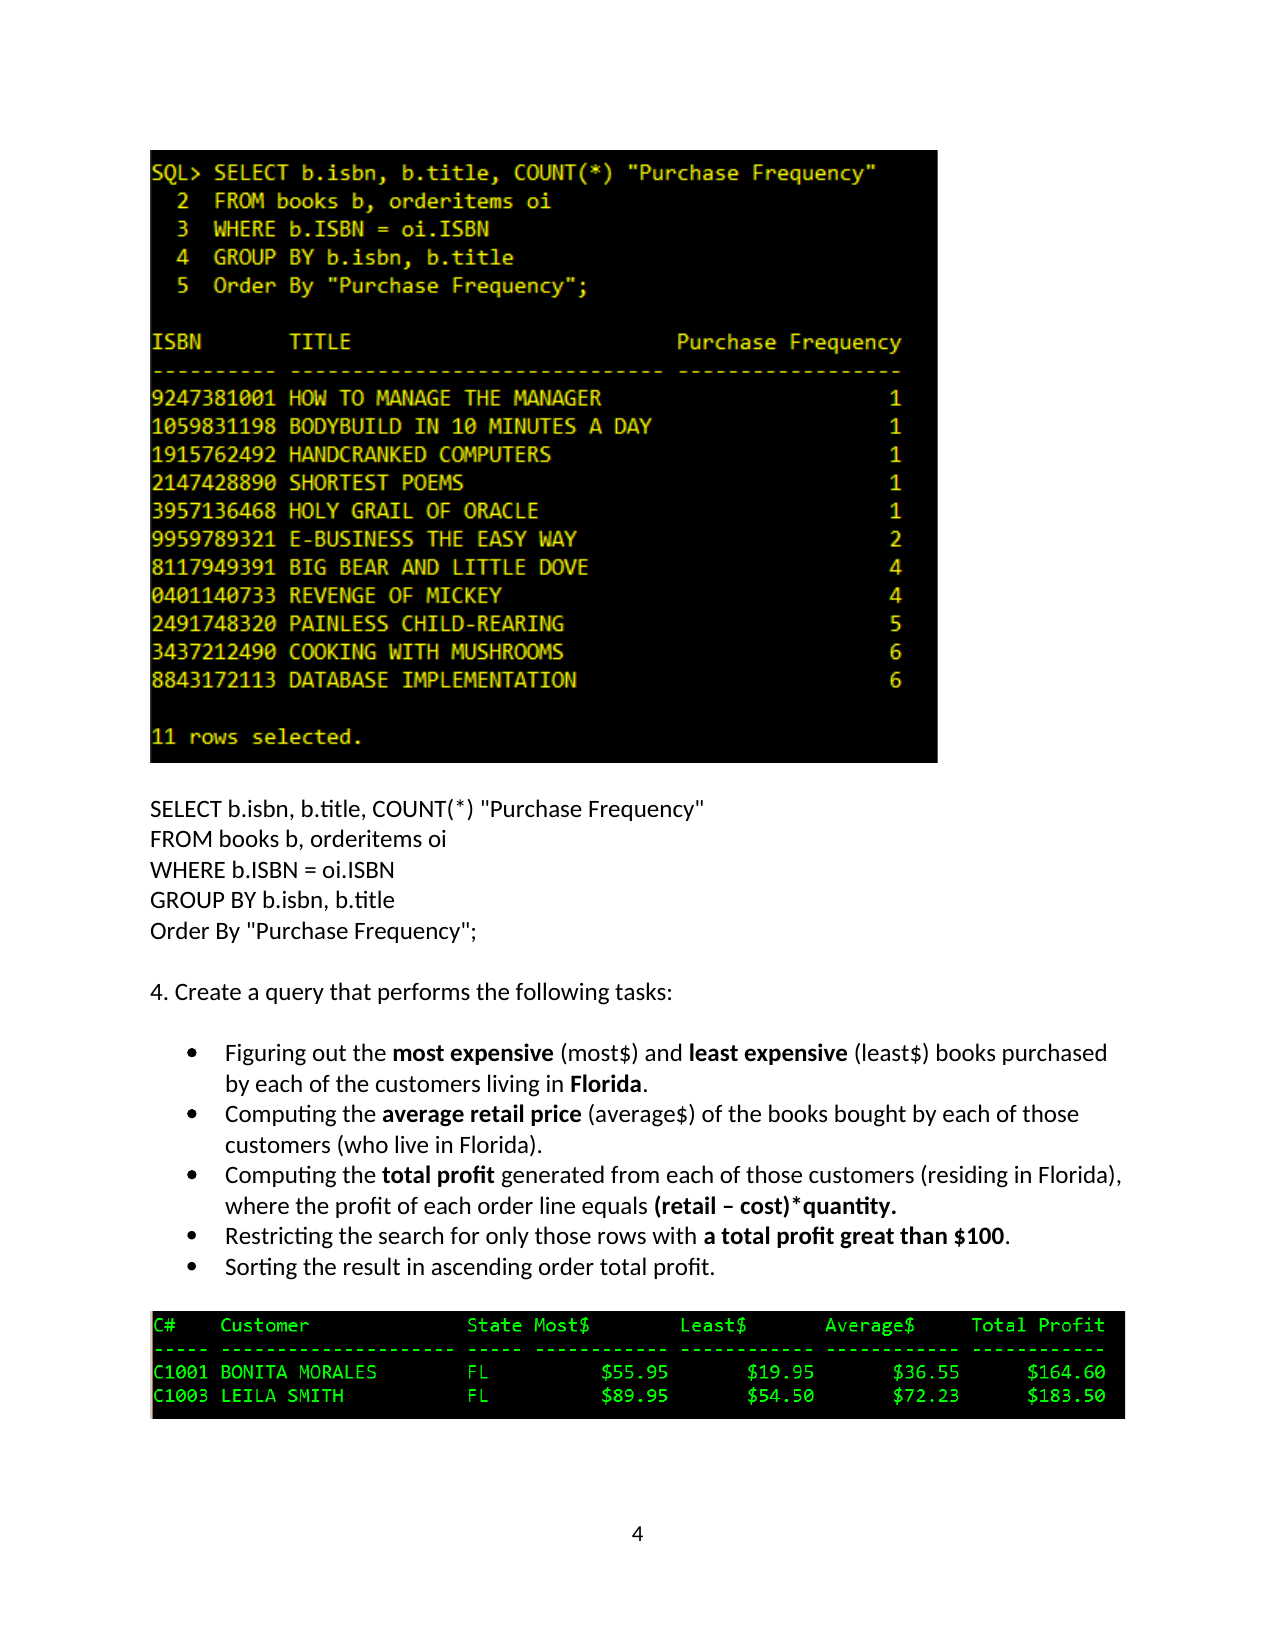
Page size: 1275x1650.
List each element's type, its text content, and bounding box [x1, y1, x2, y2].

text WHERE b.ISBN = oi.ISBN [150, 854, 1125, 884]
text FROM books b, orderitems oi [150, 823, 1125, 854]
list Computing the total profit generated from each of those customers (residing in Florida), where the profit of each order line equals (retail – cost)*quantity. [187, 1159, 1125, 1220]
list Sorting the result in ascending order total profit. [187, 1251, 1125, 1281]
text SELECT b.isbn, b.title, COUNT(*) "Purchase Frequency" [150, 793, 1125, 823]
text GROUP BY b.isbn, b.title [150, 884, 1125, 915]
list Computing the average retail price (average$) of the books bought by each of those customers (who live in Florida). [187, 1098, 1125, 1159]
picture [150, 150, 938, 763]
picture [150, 1311, 1125, 1419]
text 4. Create a query that performs the following tasks: [150, 976, 1125, 1007]
text Order By "Purchase Frequency"; [150, 915, 1125, 946]
list Figuring out the most expensive (most$) and least expensive (least$) books purchased by each of the customers living in Florida. [187, 1037, 1125, 1098]
list Restricting the search for only those rows with a total profit great than $100. [187, 1220, 1125, 1251]
